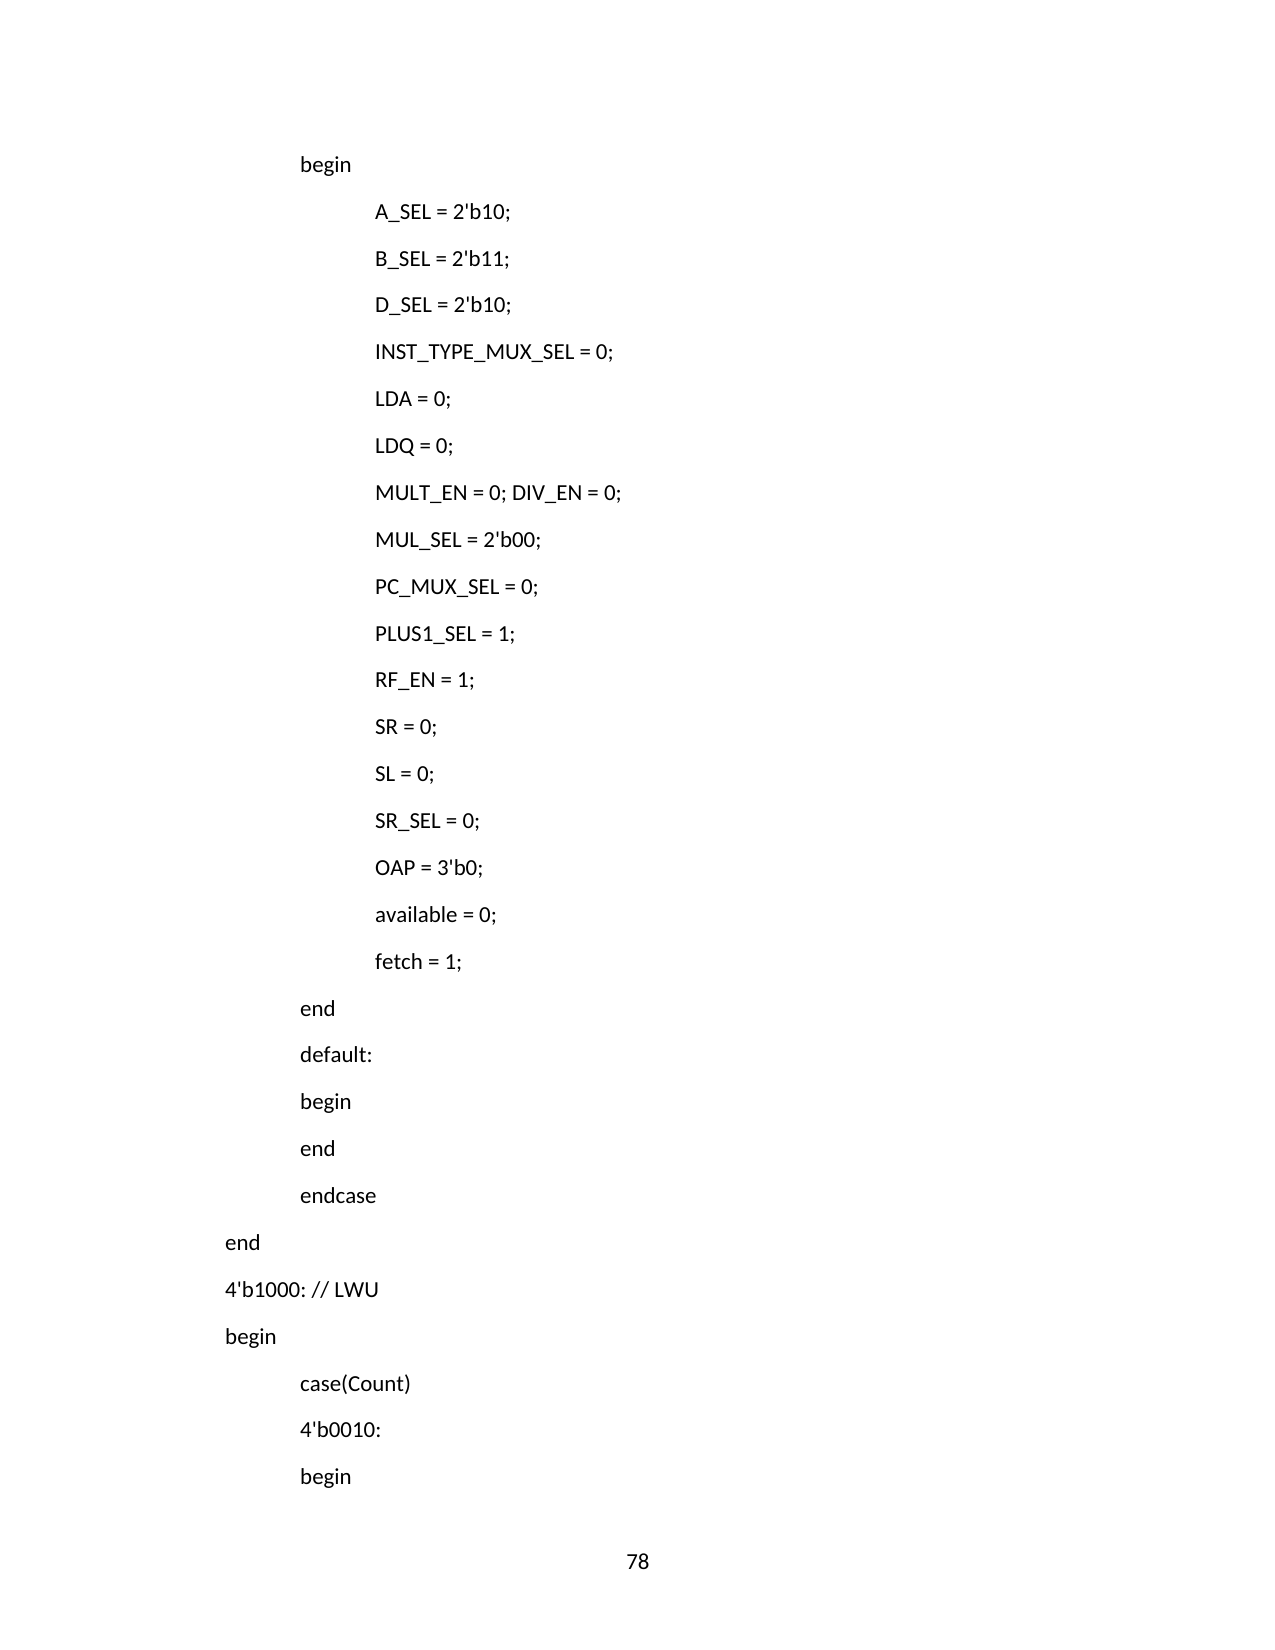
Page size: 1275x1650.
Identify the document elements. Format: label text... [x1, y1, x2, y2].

text LDQ = 0; [150, 431, 1125, 459]
text MULT_EN = 0; DIV_EN = 0; [150, 478, 1125, 506]
text default: [150, 1041, 1125, 1069]
text PLUS1_SEL = 1; [150, 619, 1125, 647]
text case(Count) [150, 1369, 1125, 1397]
text begin [150, 150, 1125, 178]
text SL = 0; [150, 759, 1125, 787]
text begin [150, 1322, 1125, 1350]
text D_SEL = 2'b10; [150, 291, 1125, 319]
text fetch = 1; [150, 947, 1125, 975]
text MUL_SEL = 2'b00; [150, 525, 1125, 553]
text available = 0; [150, 900, 1125, 928]
text 4'b1000: // LWU [150, 1275, 1125, 1303]
text end [150, 1228, 1125, 1256]
text SR_SEL = 0; [150, 806, 1125, 834]
text SR = 0; [150, 712, 1125, 741]
text LDA = 0; [150, 384, 1125, 412]
text A_SEL = 2'b10; [150, 197, 1125, 225]
text INST_TYPE_MUX_SEL = 0; [150, 337, 1125, 366]
text OAP = 3'b0; [150, 853, 1125, 881]
text endcase [150, 1181, 1125, 1209]
text PC_MUX_SEL = 0; [150, 572, 1125, 600]
text end [150, 1134, 1125, 1162]
text begin [150, 1087, 1125, 1116]
text end [150, 994, 1125, 1022]
text RF_EN = 1; [150, 666, 1125, 694]
text 4'b0010: [150, 1416, 1125, 1444]
text begin [150, 1462, 1125, 1491]
text B_SEL = 2'b11; [150, 244, 1125, 272]
